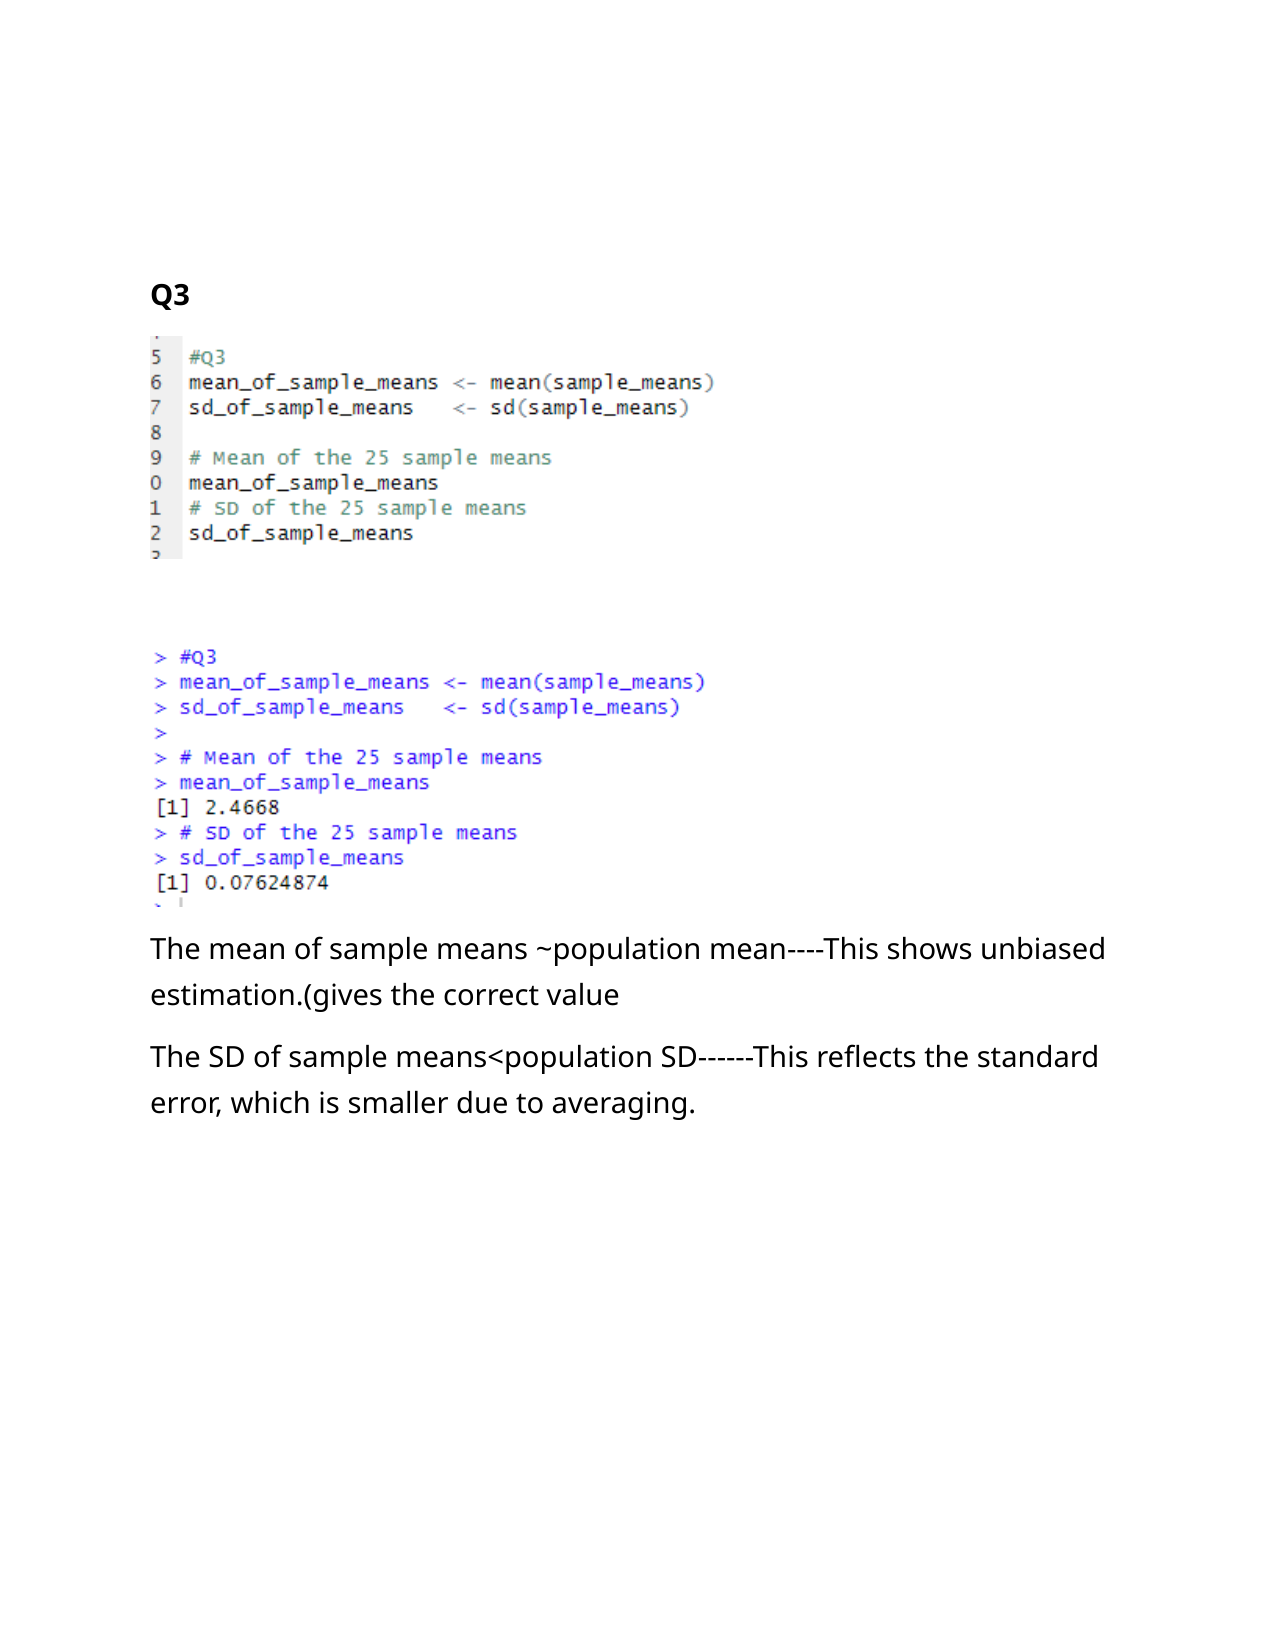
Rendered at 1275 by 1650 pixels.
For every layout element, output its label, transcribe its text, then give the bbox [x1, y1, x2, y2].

text The SD of sample means<population SD------This reflects the standard error, which is smaller due to averaging. [150, 1037, 1125, 1122]
picture [150, 642, 719, 907]
picture [150, 336, 730, 559]
text The mean of sample means ~population mean----This shows unbiased estimation.(gives the correct value [150, 929, 1125, 1014]
text Q3 [150, 274, 1125, 314]
